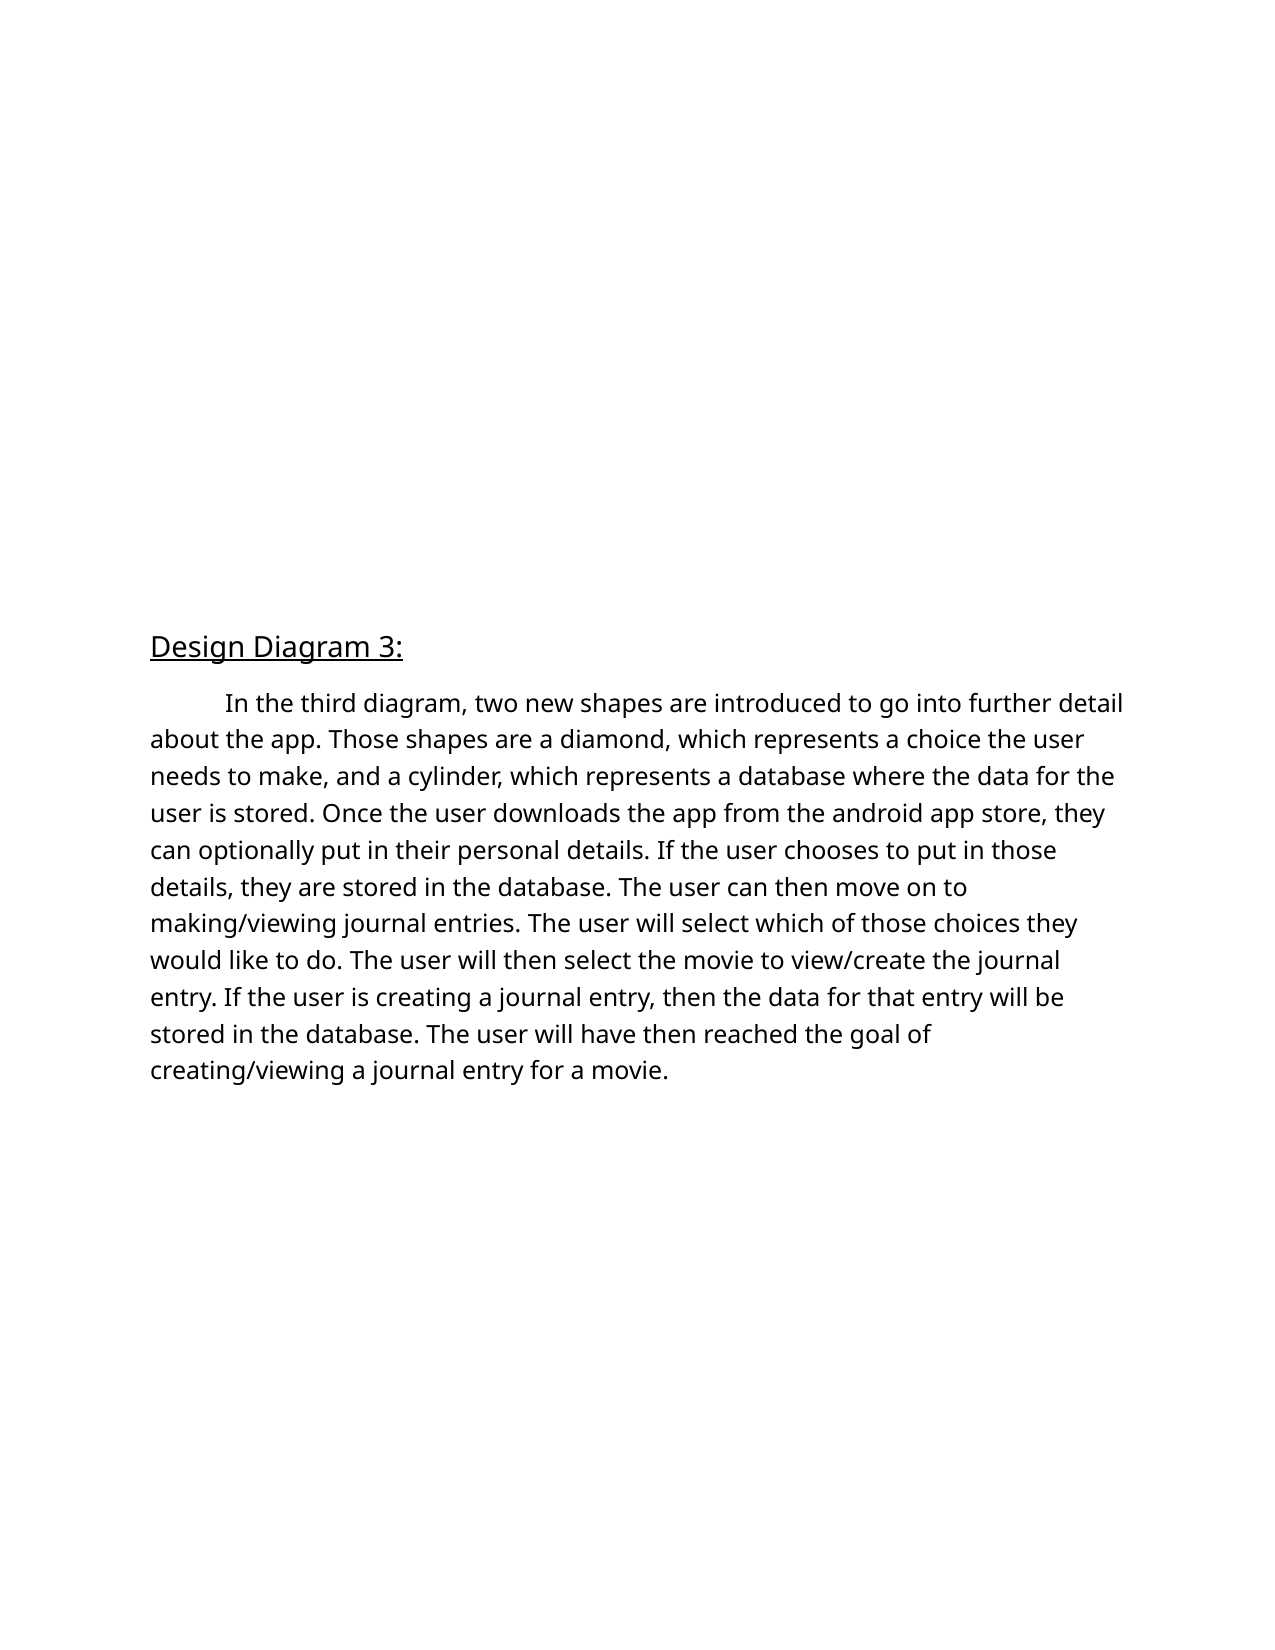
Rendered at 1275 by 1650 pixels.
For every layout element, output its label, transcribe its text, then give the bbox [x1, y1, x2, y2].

text Design Diagram 3: [150, 626, 1125, 666]
text In the third diagram, two new shapes are introduced to go into further detail about the app. Those shapes are a diamond, which represents a choice the user needs to make, and a cylinder, which represents a database where the data for the user is stored. Once the user downloads the app from the android app store, they can optionally put in their personal details. If the user chooses to put in those details, they are stored in the database. The user can then move on to making/viewing journal entries. The user will select which of those choices they would like to do. The user will then select the movie to view/create the journal entry. If the user is creating a journal entry, then the data for that entry will be stored in the database. The user will have then reached the goal of creating/viewing a journal entry for a movie. [150, 685, 1125, 1087]
